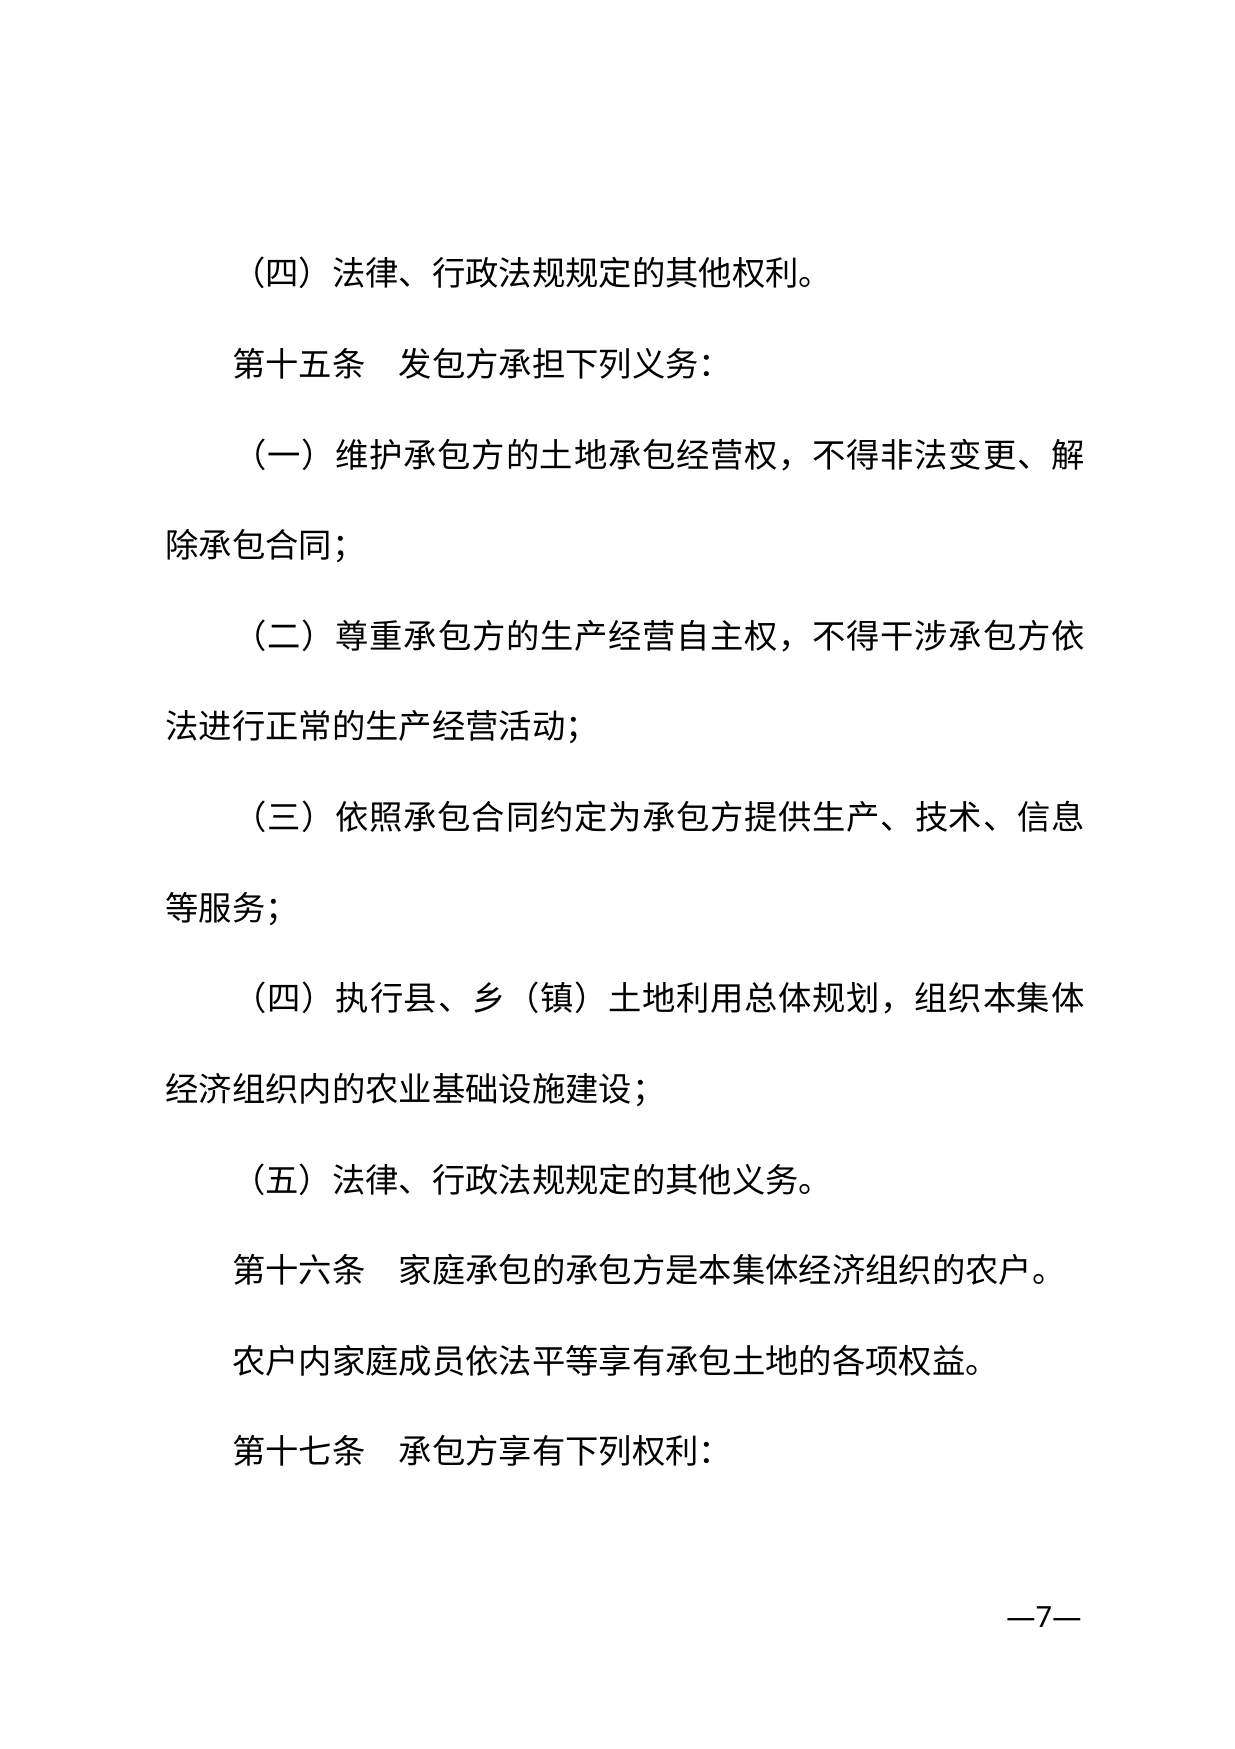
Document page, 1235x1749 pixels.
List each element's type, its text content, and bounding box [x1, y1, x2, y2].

text 第十六条 家庭承包的承包方是本集体经济组织的农户。 [165, 1223, 1087, 1313]
text （三）依照承包合同约定为承包方提供生产、技术、信息等服务； [165, 770, 1087, 951]
text 第十七条 承包方享有下列权利： [165, 1404, 1087, 1495]
text （二）尊重承包方的生产经营自主权，不得干涉承包方依法进行正常的生产经营活动； [165, 588, 1087, 770]
text （四）执行县、乡（镇）土地利用总体规划，组织本集体经济组织内的农业基础设施建设； [165, 951, 1087, 1132]
text （一）维护承包方的土地承包经营权，不得非法变更、解除承包合同； [165, 407, 1087, 588]
text 农户内家庭成员依法平等享有承包土地的各项权益。 [165, 1313, 1087, 1404]
text 第十五条 发包方承担下列义务： [165, 317, 1087, 407]
text （四）法律、行政法规规定的其他权利。 [165, 226, 1087, 317]
text （五）法律、行政法规规定的其他义务。 [165, 1132, 1087, 1223]
